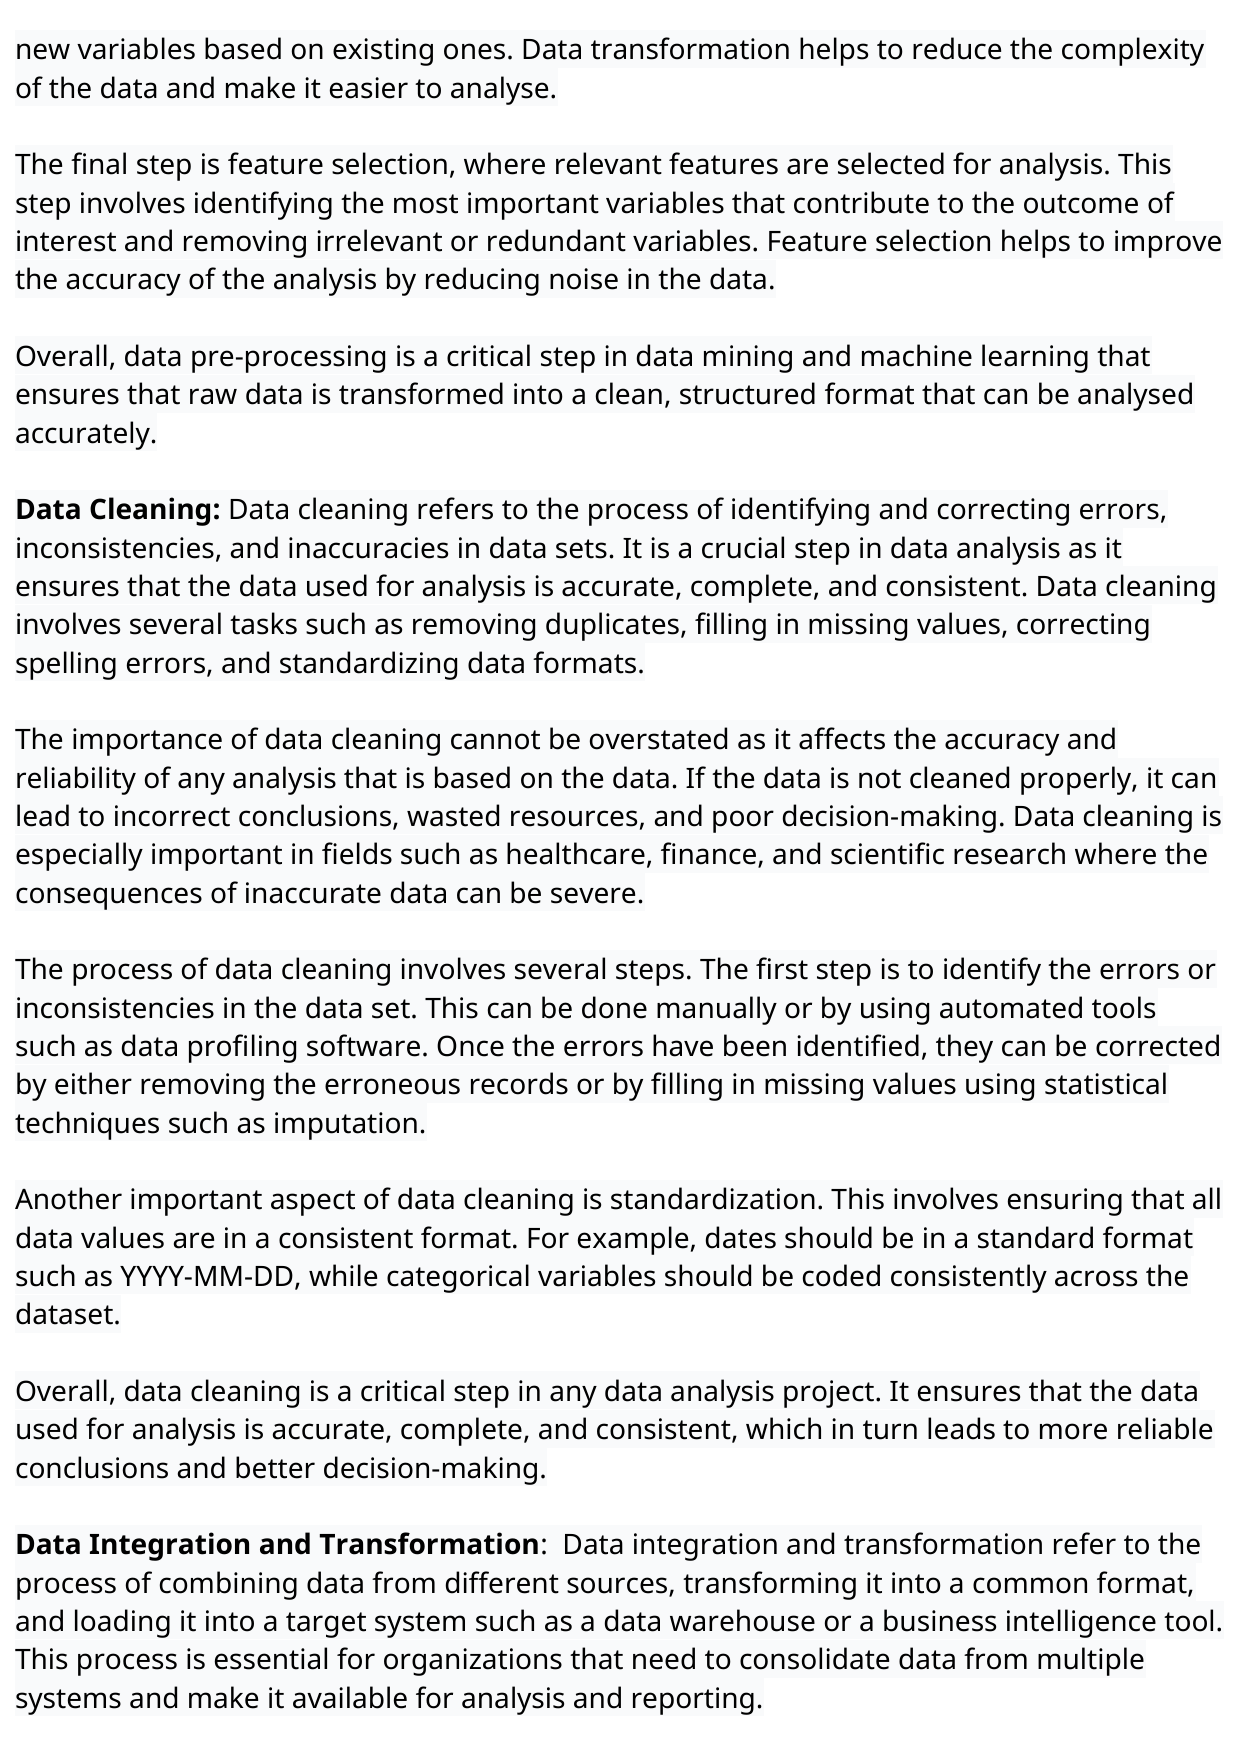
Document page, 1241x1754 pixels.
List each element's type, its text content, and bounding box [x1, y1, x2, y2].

text The final step is feature selection, where relevant features are selected for analysis. This step involves identifying the most important variables that contribute to the outcome of interest and removing irrelevant or redundant variables. Feature selection helps to improve the accuracy of the analysis by reducing noise in the data. Overall, data pre-processing is a critical step in data mining and machine learning that ensures that raw data is transformed into a clean, structured format that can be analysed accurately. [15, 106, 1226, 451]
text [15, 29, 1226, 106]
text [15, 1524, 1226, 1716]
text Data Cleaning: Data cleaning refers to the process of identifying and correcting errors, inconsistencies, and inaccuracies in data sets. It is a crucial step in data analysis as it ensures that the data used for analysis is accurate, complete, and consistent. Data cleaning involves several tasks such as removing duplicates, filling in missing values, correcting spelling errors, and standardizing data formats. The importance of data cleaning cannot be overstated as it affects the accuracy and reliability of any analysis that is based on the data. If the data is not cleaned properly, it can lead to incorrect conclusions, wasted resources, and poor decision-making. Data cleaning is especially important in fields such as healthcare, finance, and scientific research where the consequences of inaccurate data can be severe. The process of data cleaning involves several steps. The first step is to identify the errors or inconsistencies in the data set. This can be done manually or by using automated tools such as data profiling software. Once the errors have been identified, they can be corrected by either removing the erroneous records or by filling in missing values using statistical techniques such as imputation. Another important aspect of data cleaning is standardization. This involves ensuring that all data values are in a consistent format. For example, dates should be in a standard format such as YYYY-MM-DD, while categorical variables should be coded consistently across the dataset. Overall, data cleaning is a critical step in any data analysis project. It ensures that the data used for analysis is accurate, complete, and consistent, which in turn leads to more reliable conclusions and better decision-making. [15, 489, 1226, 1486]
